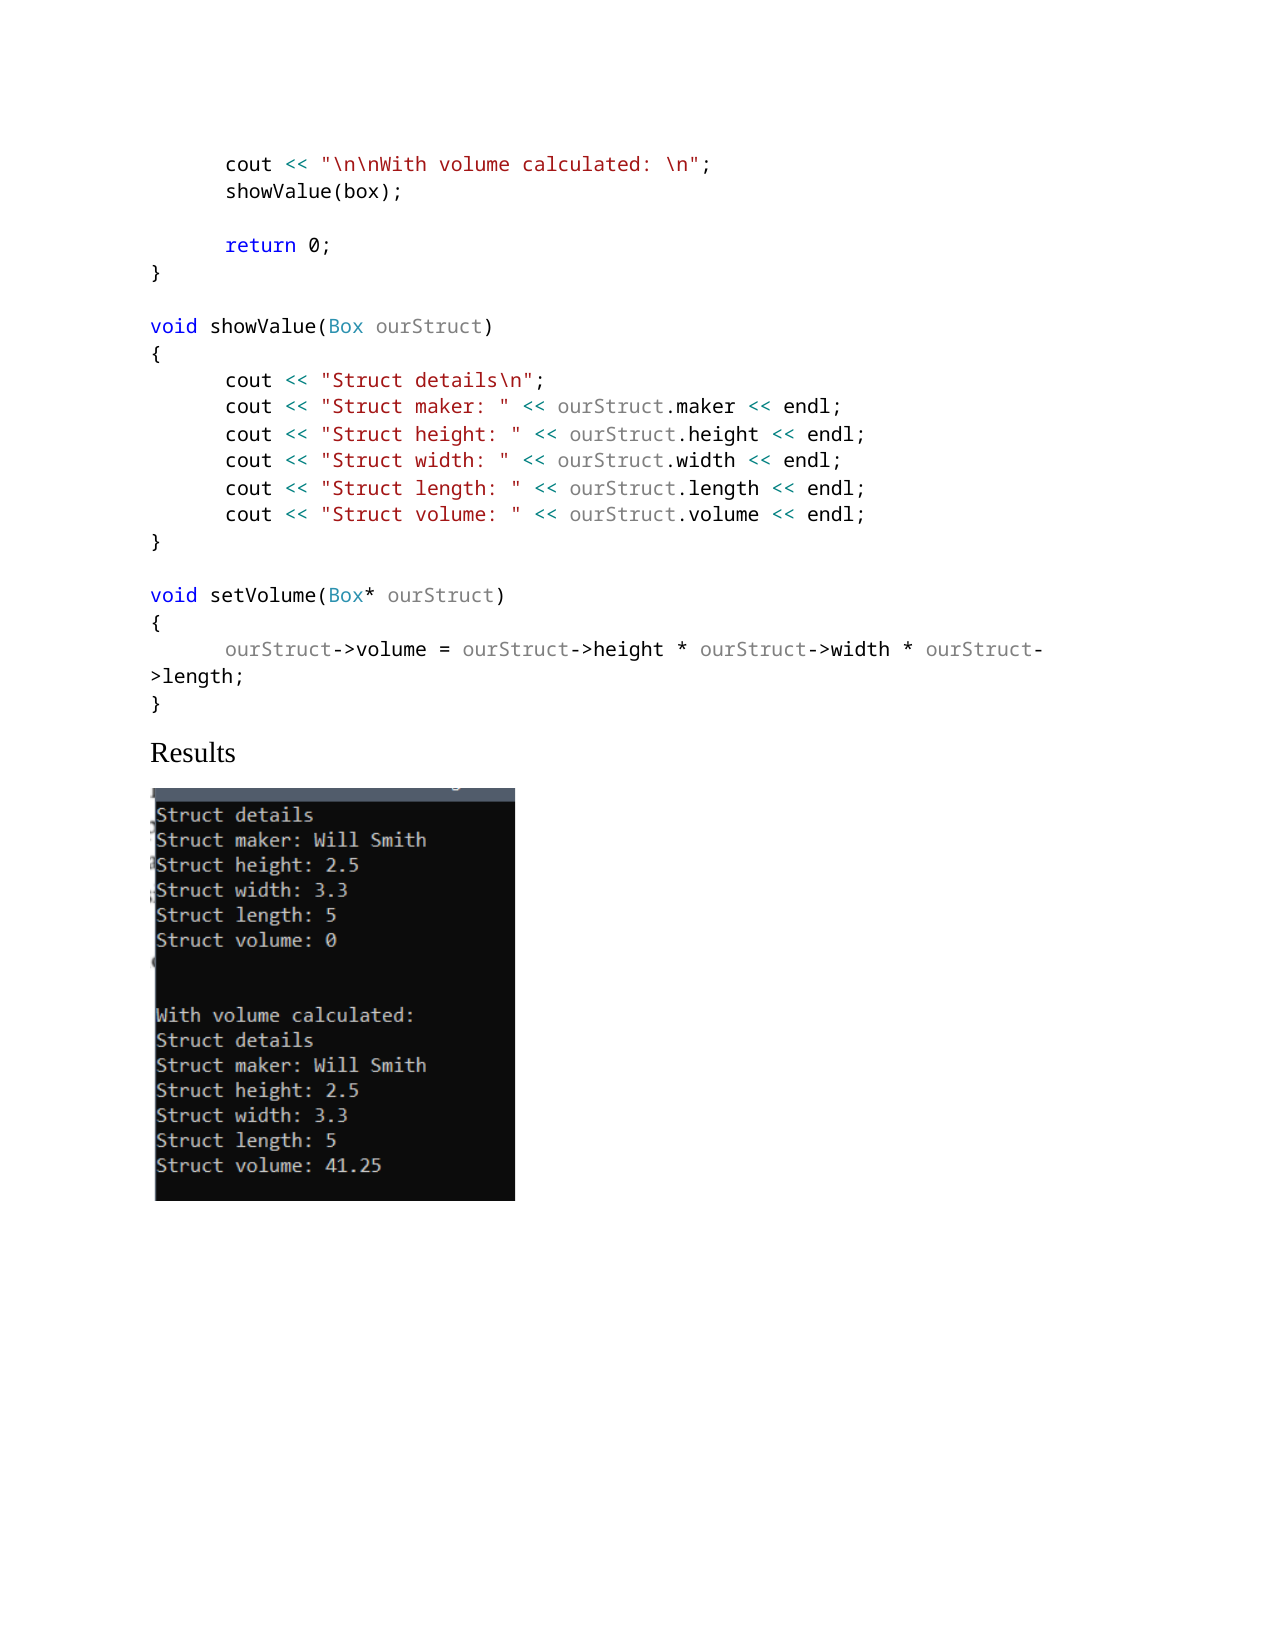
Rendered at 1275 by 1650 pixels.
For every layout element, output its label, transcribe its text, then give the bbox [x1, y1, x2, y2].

text cout << "Struct volume: " << ourStruct.volume << endl; [150, 501, 1125, 528]
picture [150, 788, 515, 1201]
text } [150, 258, 1125, 285]
text cout << "Struct details\n"; [150, 366, 1125, 393]
text { [150, 339, 1125, 366]
text cout << "Struct height: " << ourStruct.height << endl; [150, 420, 1125, 447]
text void showValue(Box ourStruct) [150, 312, 1125, 339]
text ourStruct->volume = ourStruct->height * ourStruct->width * ourStruct->length; [150, 636, 1125, 689]
text Results [150, 735, 1125, 769]
text cout << "Struct length: " << ourStruct.length << endl; [150, 474, 1125, 501]
text cout << "\n\nWith volume calculated: \n"; [150, 150, 1125, 177]
text } [150, 689, 1125, 717]
text void setVolume(Box* ourStruct) [150, 582, 1125, 609]
text cout << "Struct width: " << ourStruct.width << endl; [150, 447, 1125, 474]
text { [150, 609, 1125, 636]
text return 0; [150, 231, 1125, 258]
text cout << "Struct maker: " << ourStruct.maker << endl; [150, 393, 1125, 420]
text } [150, 528, 1125, 555]
text showValue(box); [150, 177, 1125, 204]
